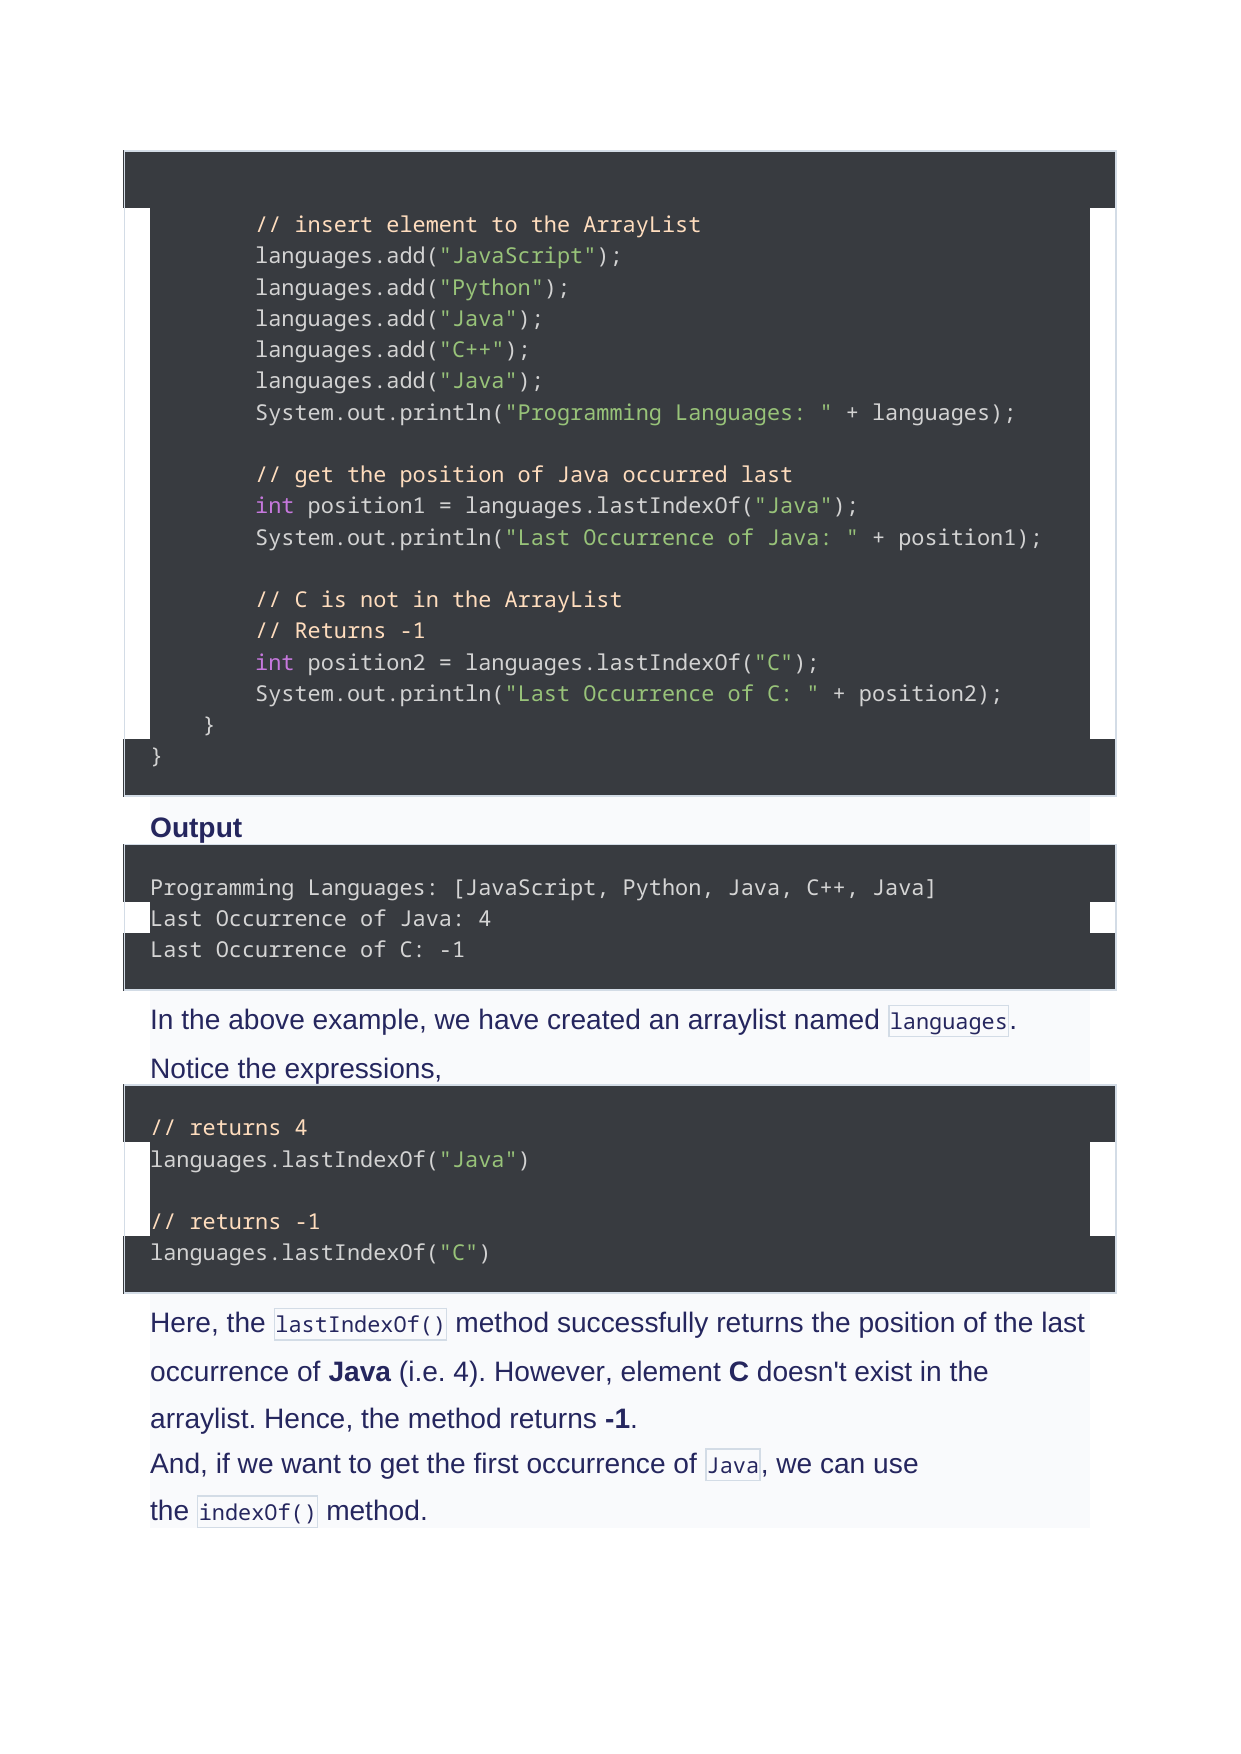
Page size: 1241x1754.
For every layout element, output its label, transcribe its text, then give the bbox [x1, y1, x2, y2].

text // C is not in the ArrayList [150, 583, 1090, 614]
text languages.add("Java"); [150, 302, 1090, 333]
text } [125, 712, 1115, 795]
text int position1 = languages.lastIndexOf("Java"); [150, 489, 1090, 520]
text Programming Languages: [JavaScript, Python, Java, C++, Java] [125, 845, 1115, 902]
text languages.lastIndexOf("Java") [150, 1142, 1090, 1173]
text System.out.println("Last Occurrence of Java: " + position1); [150, 520, 1090, 552]
text // insert element to the ArrayList [150, 208, 1090, 239]
text In the above example, we have created an arraylist named languages. Notice the expressions, [150, 991, 1090, 1084]
text languages.lastIndexOf("C") [125, 1209, 1115, 1292]
text // Returns -1 [150, 614, 1090, 645]
text int position2 = languages.lastIndexOf("C"); [150, 645, 1090, 677]
text // get the position of Java occurred last [150, 458, 1090, 489]
text System.out.println("Programming Languages: " + languages); [150, 395, 1090, 427]
text And, if we want to get the first occurrence of Java, we can use the indexOf() method. [150, 1434, 1090, 1528]
text languages.add("Java"); [150, 364, 1090, 395]
text languages.add("Python"); [150, 270, 1090, 302]
text Last Occurrence of C: -1 [125, 906, 1115, 989]
text Output [150, 797, 1090, 844]
text Here, the lastIndexOf() method successfully returns the position of the last occurrence of Java (i.e. 4). However, element C doesn't exist in the arraylist. Hence, the method returns -1. [150, 1294, 1090, 1434]
text System.out.println("Last Occurrence of C: " + position2); [150, 677, 1090, 708]
text languages.add("C++"); [150, 333, 1090, 364]
text // returns 4 [125, 1086, 1115, 1142]
text languages.add("JavaScript"); [150, 239, 1090, 270]
